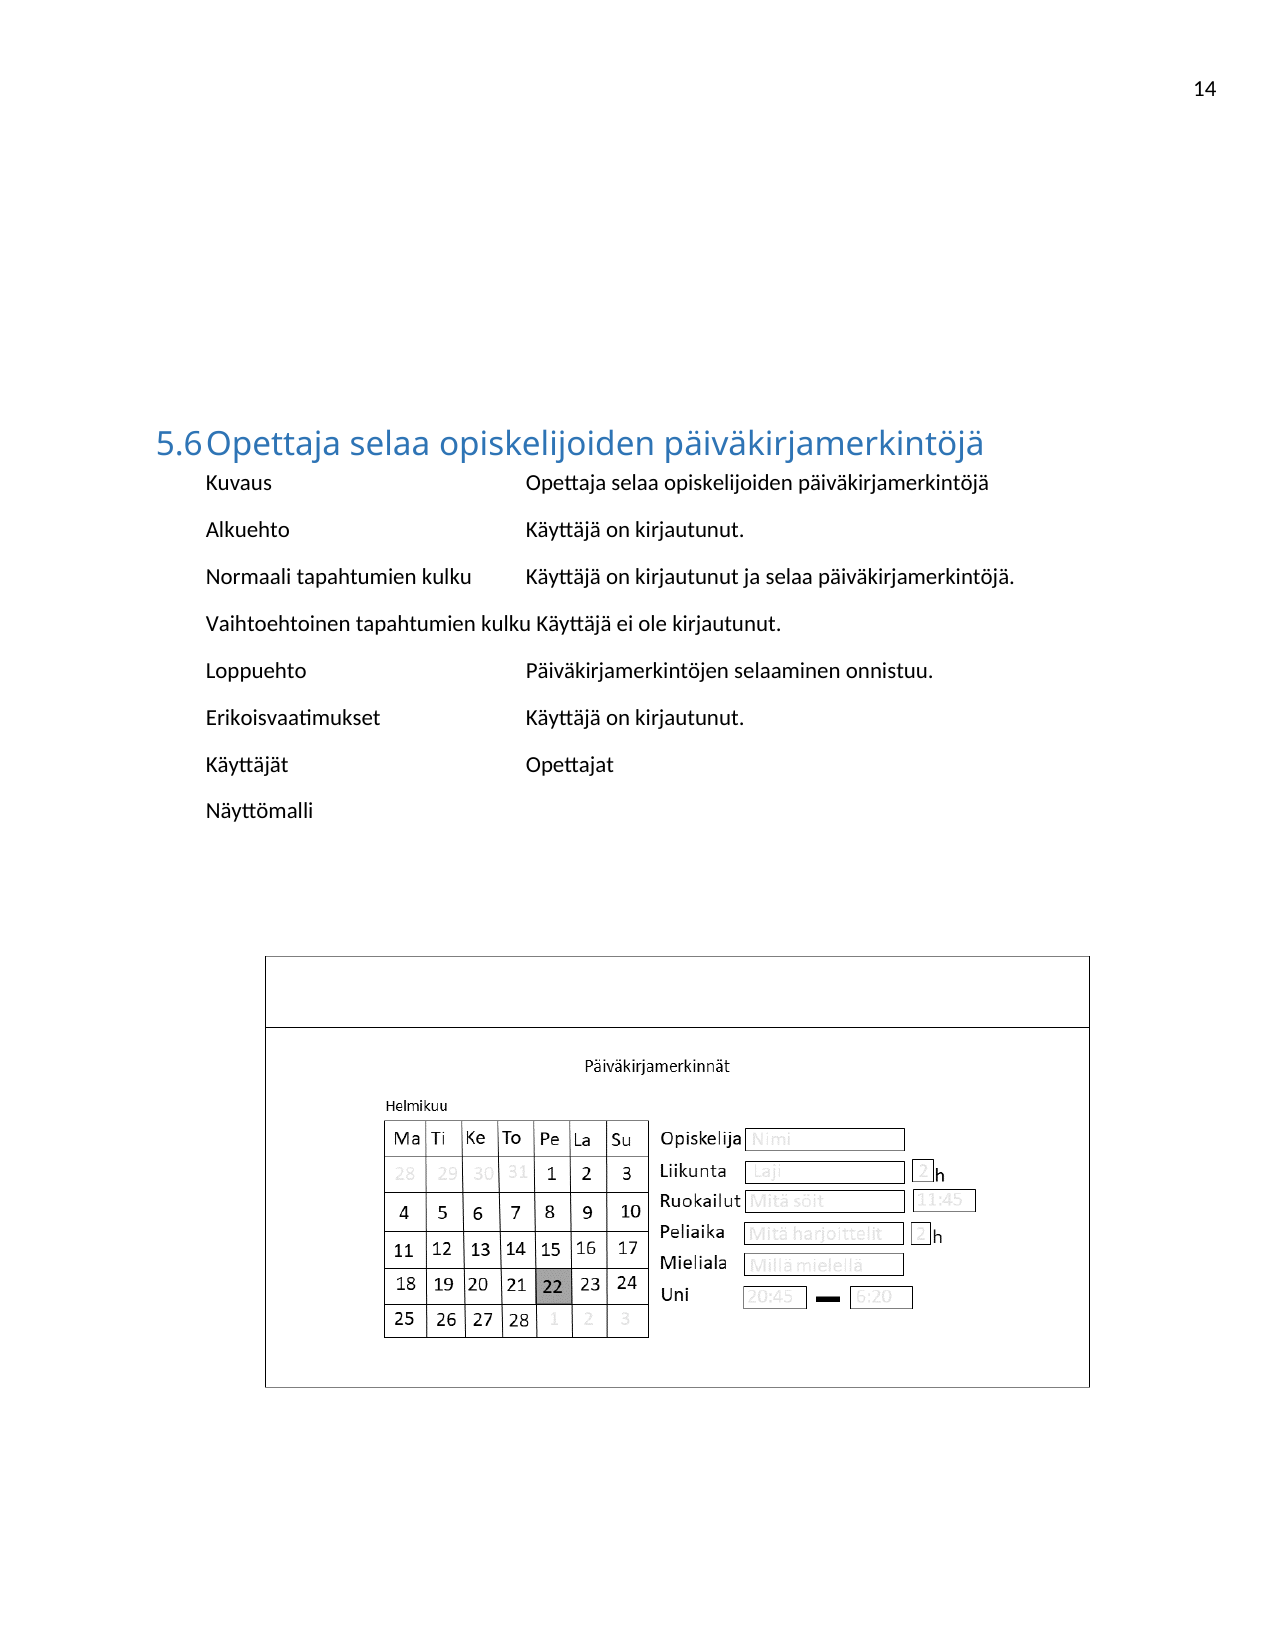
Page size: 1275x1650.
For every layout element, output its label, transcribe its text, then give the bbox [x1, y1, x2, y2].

text Loppuehto Päiväkirjamerkintöjen selaaminen onnistuu. [206, 656, 1216, 684]
text Erikoisvaatimukset Käyttäjä on kirjautunut. [206, 703, 1216, 731]
text Kuvaus Opettaja selaa opiskelijoiden päiväkirjamerkintöjä [206, 468, 1216, 496]
text Käyttäjät Opettajat [206, 750, 1216, 778]
text Normaali tapahtumien kulku Käyttäjä on kirjautunut ja selaa päiväkirjamerkintöjä. [206, 562, 1216, 590]
subtitle Opettaja selaa opiskelijoiden päiväkirjamerkintöjä [156, 419, 1216, 465]
text Alkuehto Käyttäjä on kirjautunut. [206, 515, 1216, 543]
text Vaihtoehtoinen tapahtumien kulku Käyttäjä ei ole kirjautunut. [206, 609, 1216, 637]
picture [150, 860, 1247, 1478]
text Näyttömalli [206, 797, 1216, 824]
